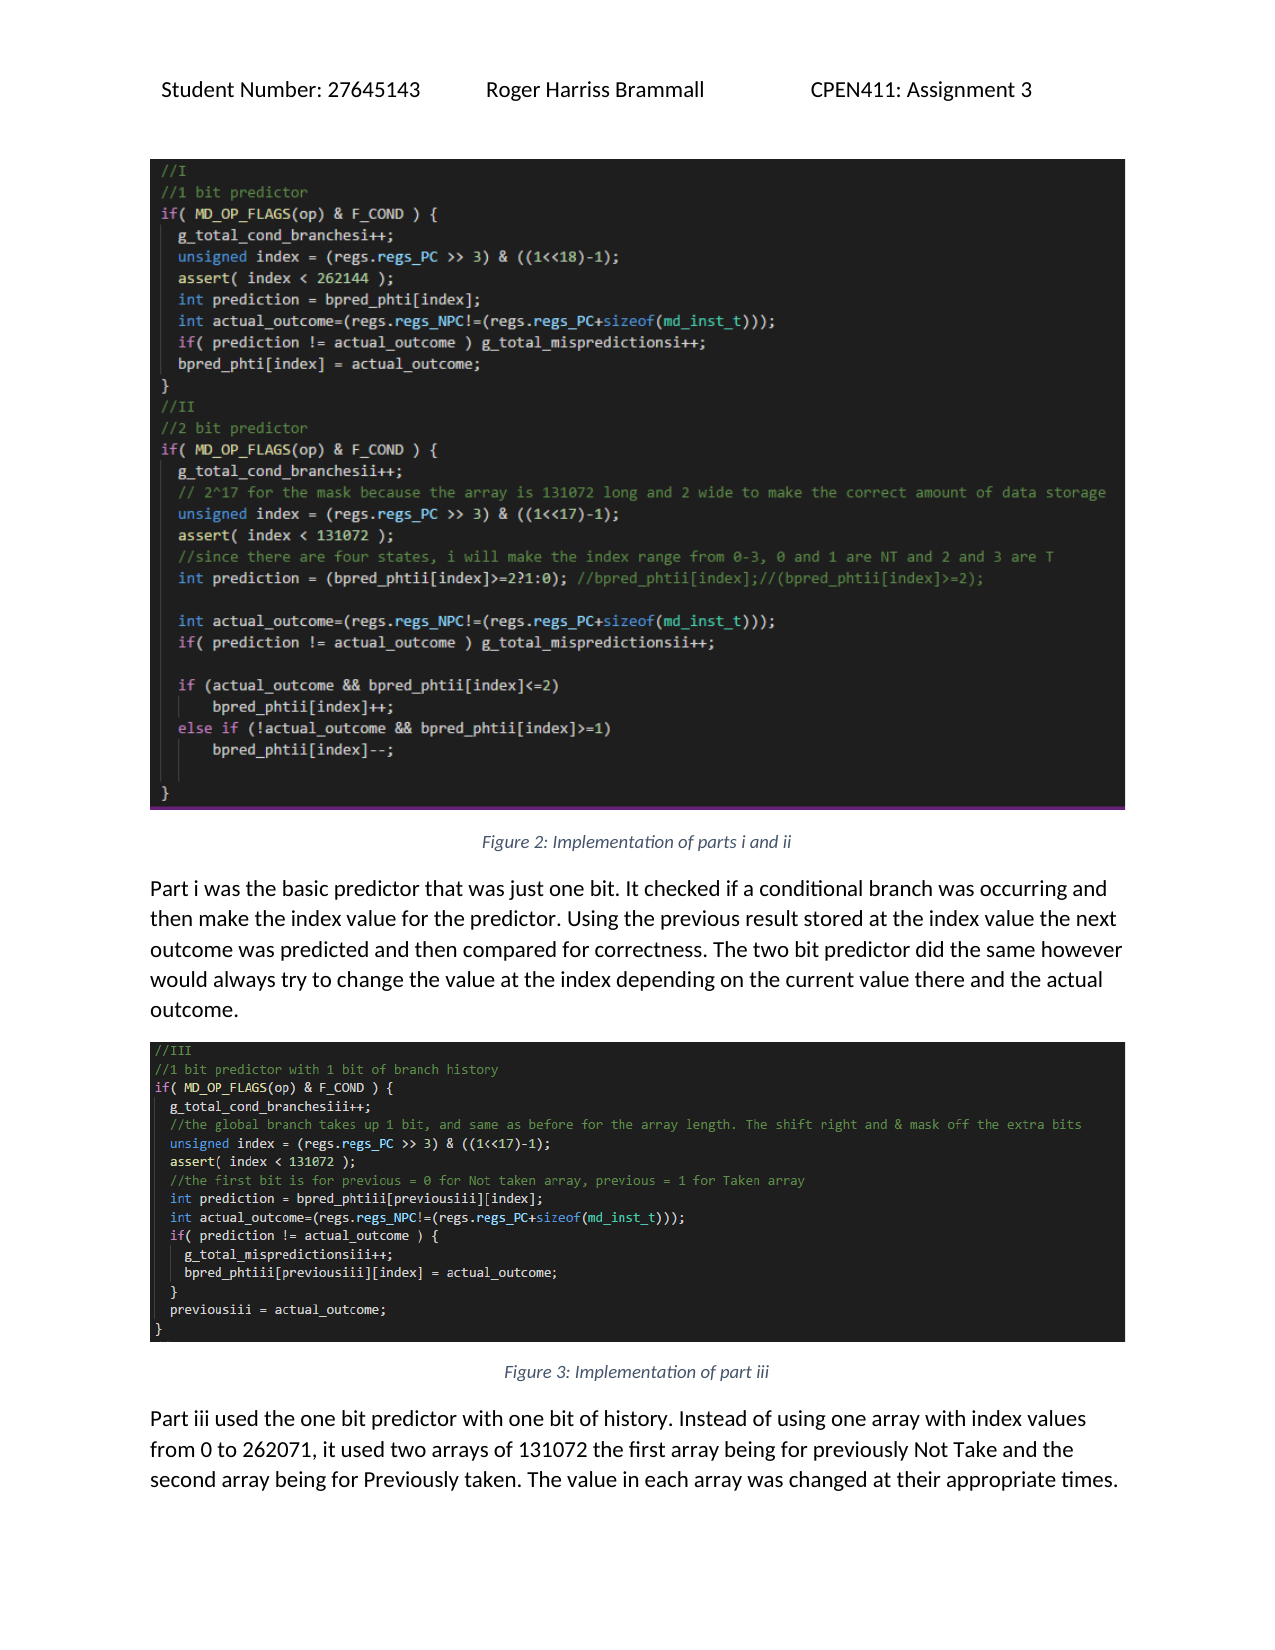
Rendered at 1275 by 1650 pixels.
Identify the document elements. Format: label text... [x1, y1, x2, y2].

picture [150, 1042, 1125, 1342]
text Part i was the basic predictor that was just one bit. It checked if a conditional branch was occurring and then make the index value for the predictor. Using the previous result stored at the index value the next outcome was predicted and then compared for correctness. The two bit predictor did the same however would always try to change the value at the index depending on the current value there and the actual outcome. [150, 874, 1125, 1023]
text Part iii used the one bit predictor with one bit of history. Instead of using one array with index values from 0 to 262071, it used two arrays of 131072 the first array being for previously Not Take and the second array being for Previously taken. The value in each array was changed at their appropriate times. [150, 1404, 1125, 1493]
picture [150, 159, 1125, 810]
